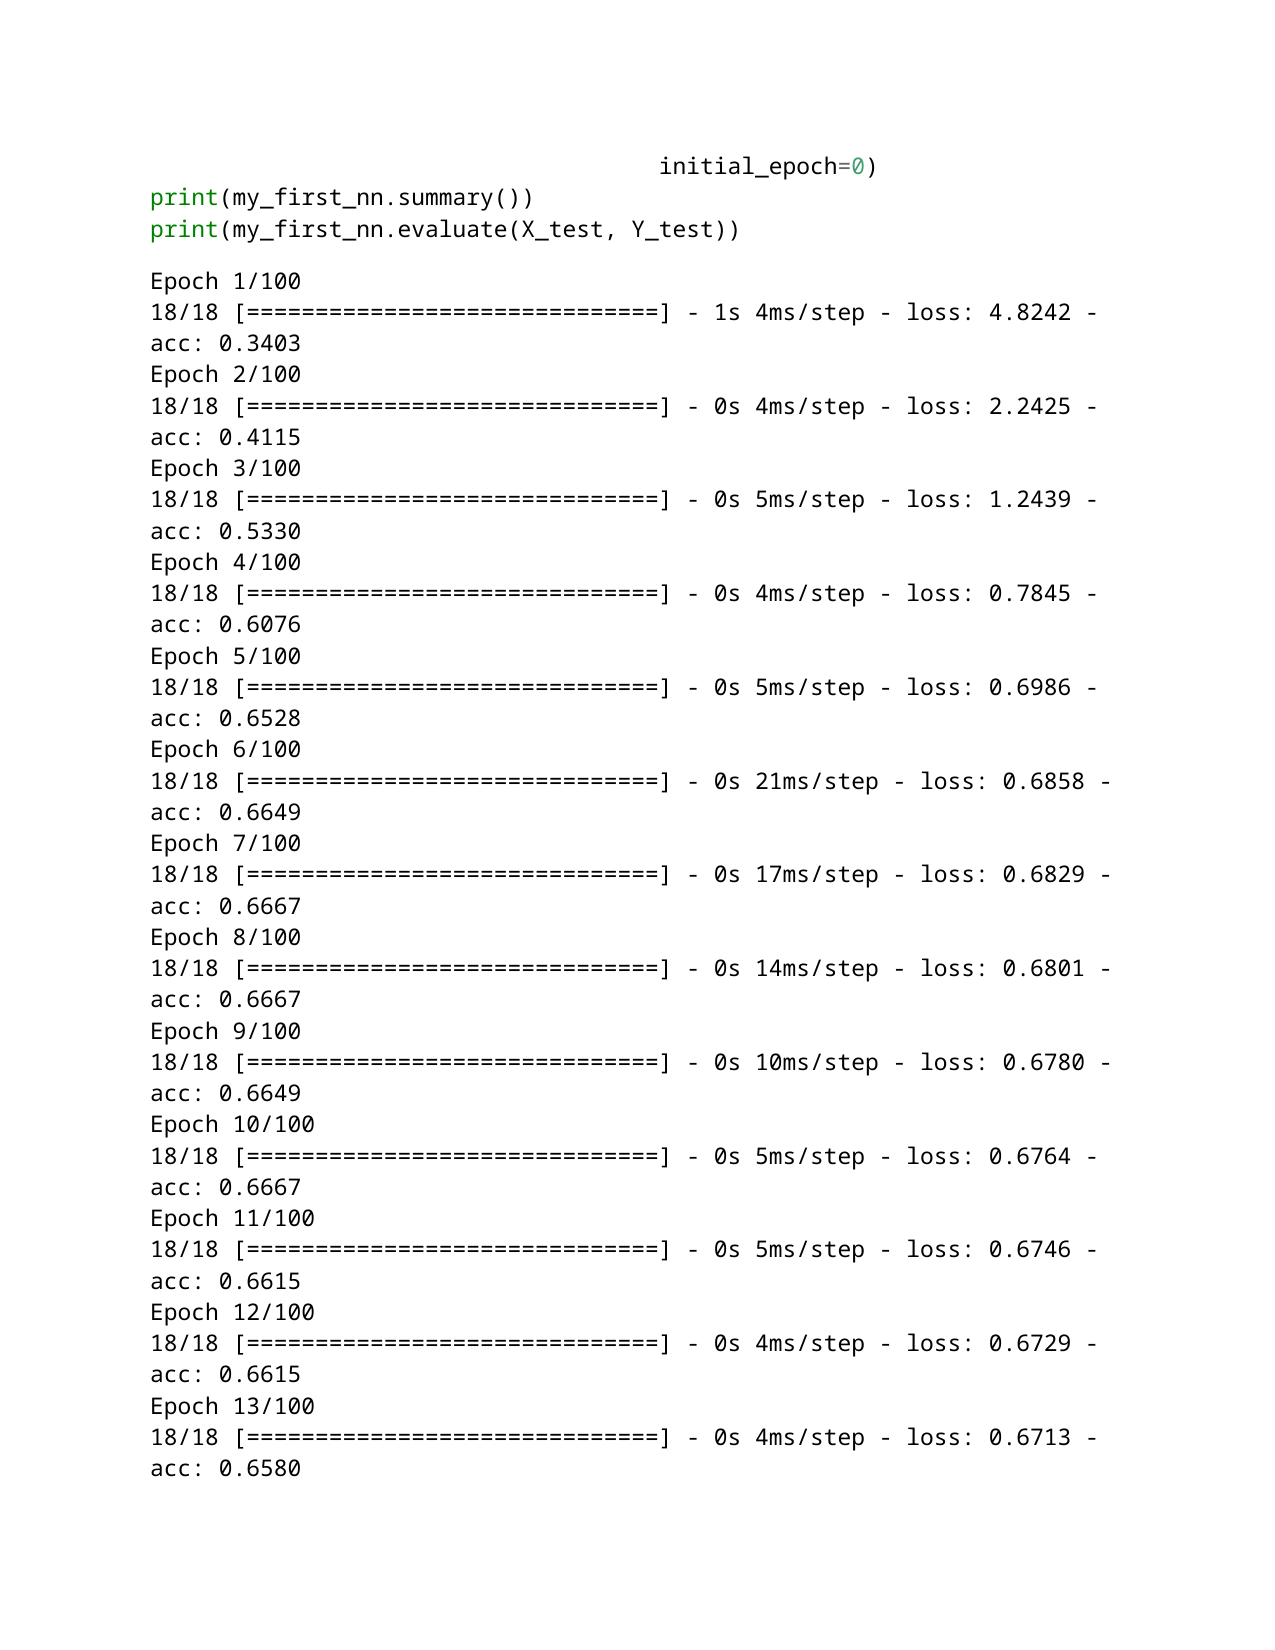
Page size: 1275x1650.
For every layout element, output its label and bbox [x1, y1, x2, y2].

text [150, 264, 1125, 1483]
text [150, 150, 1125, 244]
